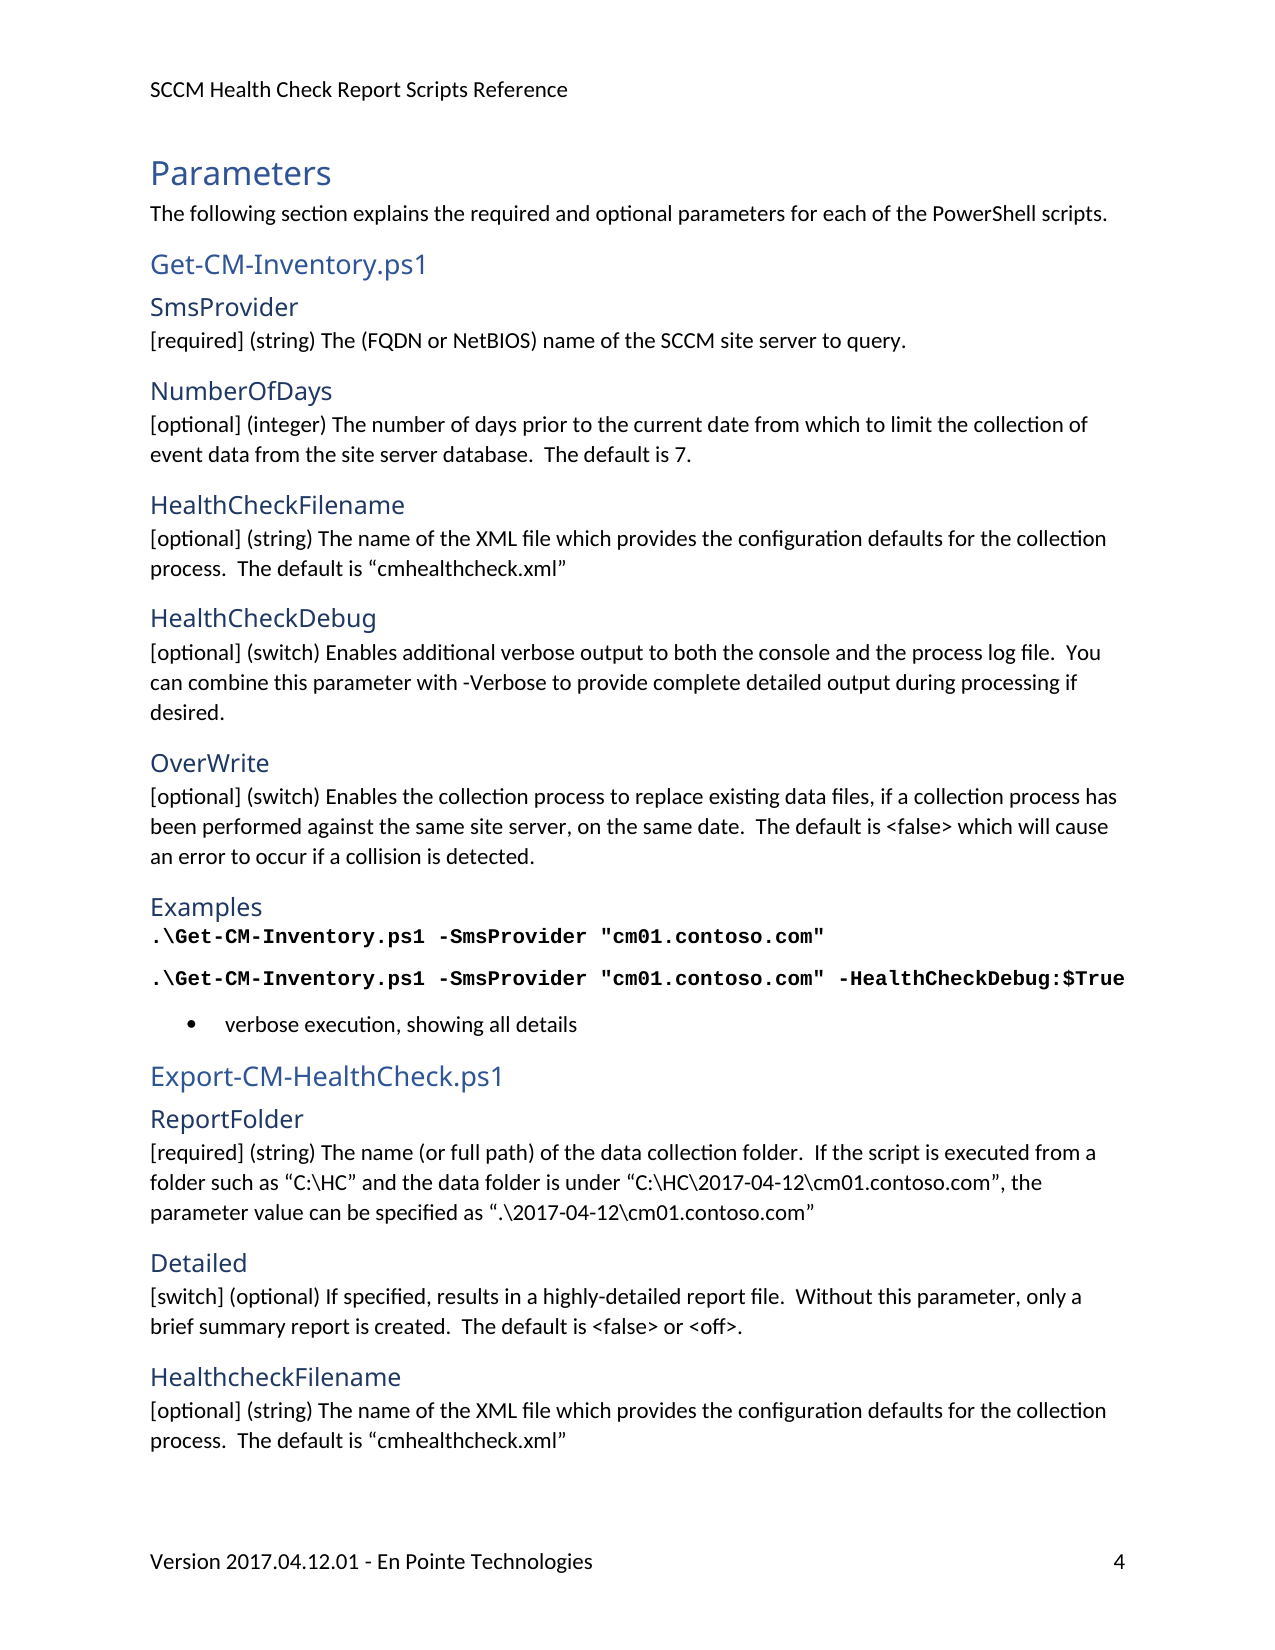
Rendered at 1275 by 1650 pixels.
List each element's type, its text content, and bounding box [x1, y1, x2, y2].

text [optional] (switch) Enables additional verbose output to both the console and the process log file. You can combine this parameter with -Verbose to provide complete detailed output during processing if desired. [150, 638, 1125, 726]
text [optional] (integer) The number of days prior to the current date from which to limit the collection of event data from the site server database. The default is 7. [150, 410, 1125, 468]
subtitle SmsProvider [150, 290, 1125, 324]
text [required] (string) The (FQDN or NetBIOS) name of the SCCM site server to query. [150, 327, 1125, 354]
text .\Get-CM-Inventory.ps1 -SmsProvider "cm01.contoso.com" -HealthCheckDebug:$True [150, 968, 1125, 992]
subtitle Detailed [150, 1245, 1125, 1279]
text [optional] (switch) Enables the collection process to replace existing data files, if a collection process has been performed against the same site server, on the same date. The default is <false> which will cause an error to occur if a collision is detected. [150, 782, 1125, 870]
text [optional] (string) The name of the XML file which provides the configuration defaults for the collection process. The default is “cmhealthcheck.xml” [150, 524, 1125, 582]
subtitle Examples [150, 889, 1125, 923]
subtitle ReportFolder [150, 1101, 1125, 1135]
text [switch] (optional) If specified, results in a highly-detailed report file. Without this parameter, only a brief summary report is created. The default is <false> or <off>. [150, 1282, 1125, 1340]
subtitle Parameters [150, 150, 1125, 195]
subtitle Export-CM-HealthCheck.ps1 [150, 1057, 1125, 1094]
subtitle NumberOfDays [150, 373, 1125, 407]
subtitle HealthCheckFilename [150, 487, 1125, 521]
subtitle Get-CM-Inventory.ps1 [150, 246, 1125, 283]
subtitle HealthCheckDebug [150, 601, 1125, 635]
subtitle OverWrite [150, 745, 1125, 779]
subtitle HealthcheckFilename [150, 1359, 1125, 1393]
text The following section explains the required and optional parameters for each of the PowerShell scripts. [150, 199, 1125, 227]
list verbose execution, showing all details [187, 1010, 1125, 1038]
text [required] (string) The name (or full path) of the data collection folder. If the script is executed from a folder such as “C:\HC” and the data folder is under “C:\HC\2017-04-12\cm01.contoso.com”, the parameter value can be specified as “.\2017-04-12\cm01.contoso.com” [150, 1138, 1125, 1226]
text [optional] (string) The name of the XML file which provides the configuration defaults for the collection process. The default is “cmhealthcheck.xml” [150, 1396, 1125, 1454]
text .\Get-CM-Inventory.ps1 -SmsProvider "cm01.contoso.com" [150, 926, 1125, 950]
